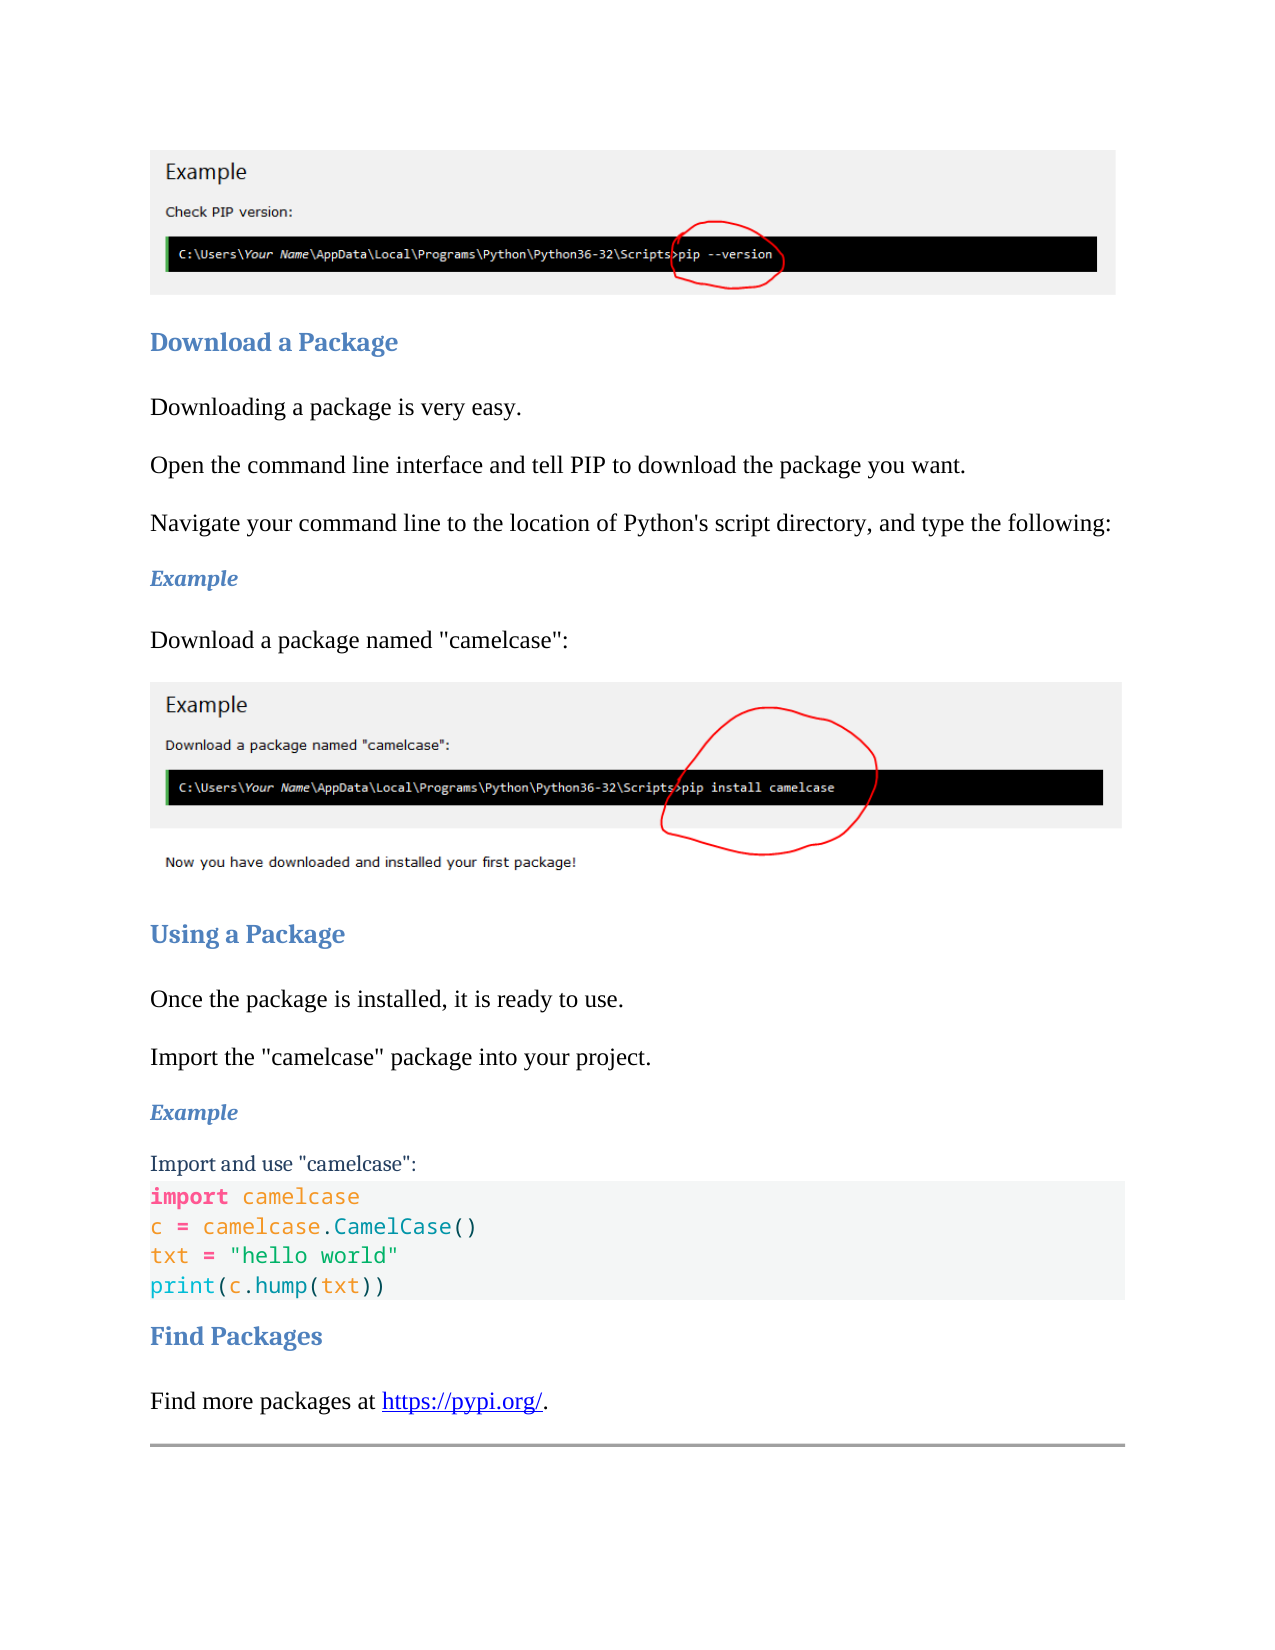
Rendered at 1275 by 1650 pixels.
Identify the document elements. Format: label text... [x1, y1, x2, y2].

text Import the "camelcase" package into your project. [150, 1042, 1125, 1070]
text print(c.hump(txt)) [150, 1270, 1125, 1300]
text c = camelcase.CamelCase() [150, 1211, 1125, 1240]
text Find more packages at https://pypi.org/. [150, 1386, 1125, 1414]
picture [150, 150, 1125, 298]
text Open the command line interface and tell PIP to download the package you want. [150, 450, 1125, 478]
picture [150, 682, 1125, 890]
subtitle Example [150, 566, 1125, 592]
text Navigate your command line to the location of Python's script directory, and type the following: [150, 508, 1125, 536]
subtitle Example [150, 1099, 1125, 1126]
subtitle Download a Package [150, 327, 1125, 358]
subtitle Find Packages [150, 1321, 1125, 1352]
text import camelcase [150, 1181, 1125, 1211]
subtitle Import and use "camelcase": [150, 1151, 1125, 1177]
text Download a package named "camelcase": [150, 625, 1125, 654]
text Downloading a package is very easy. [150, 392, 1125, 421]
text txt = "hello world" [150, 1240, 1125, 1270]
subtitle Using a Package [150, 919, 1125, 950]
text Once the package is installed, it is ready to use. [150, 984, 1125, 1012]
